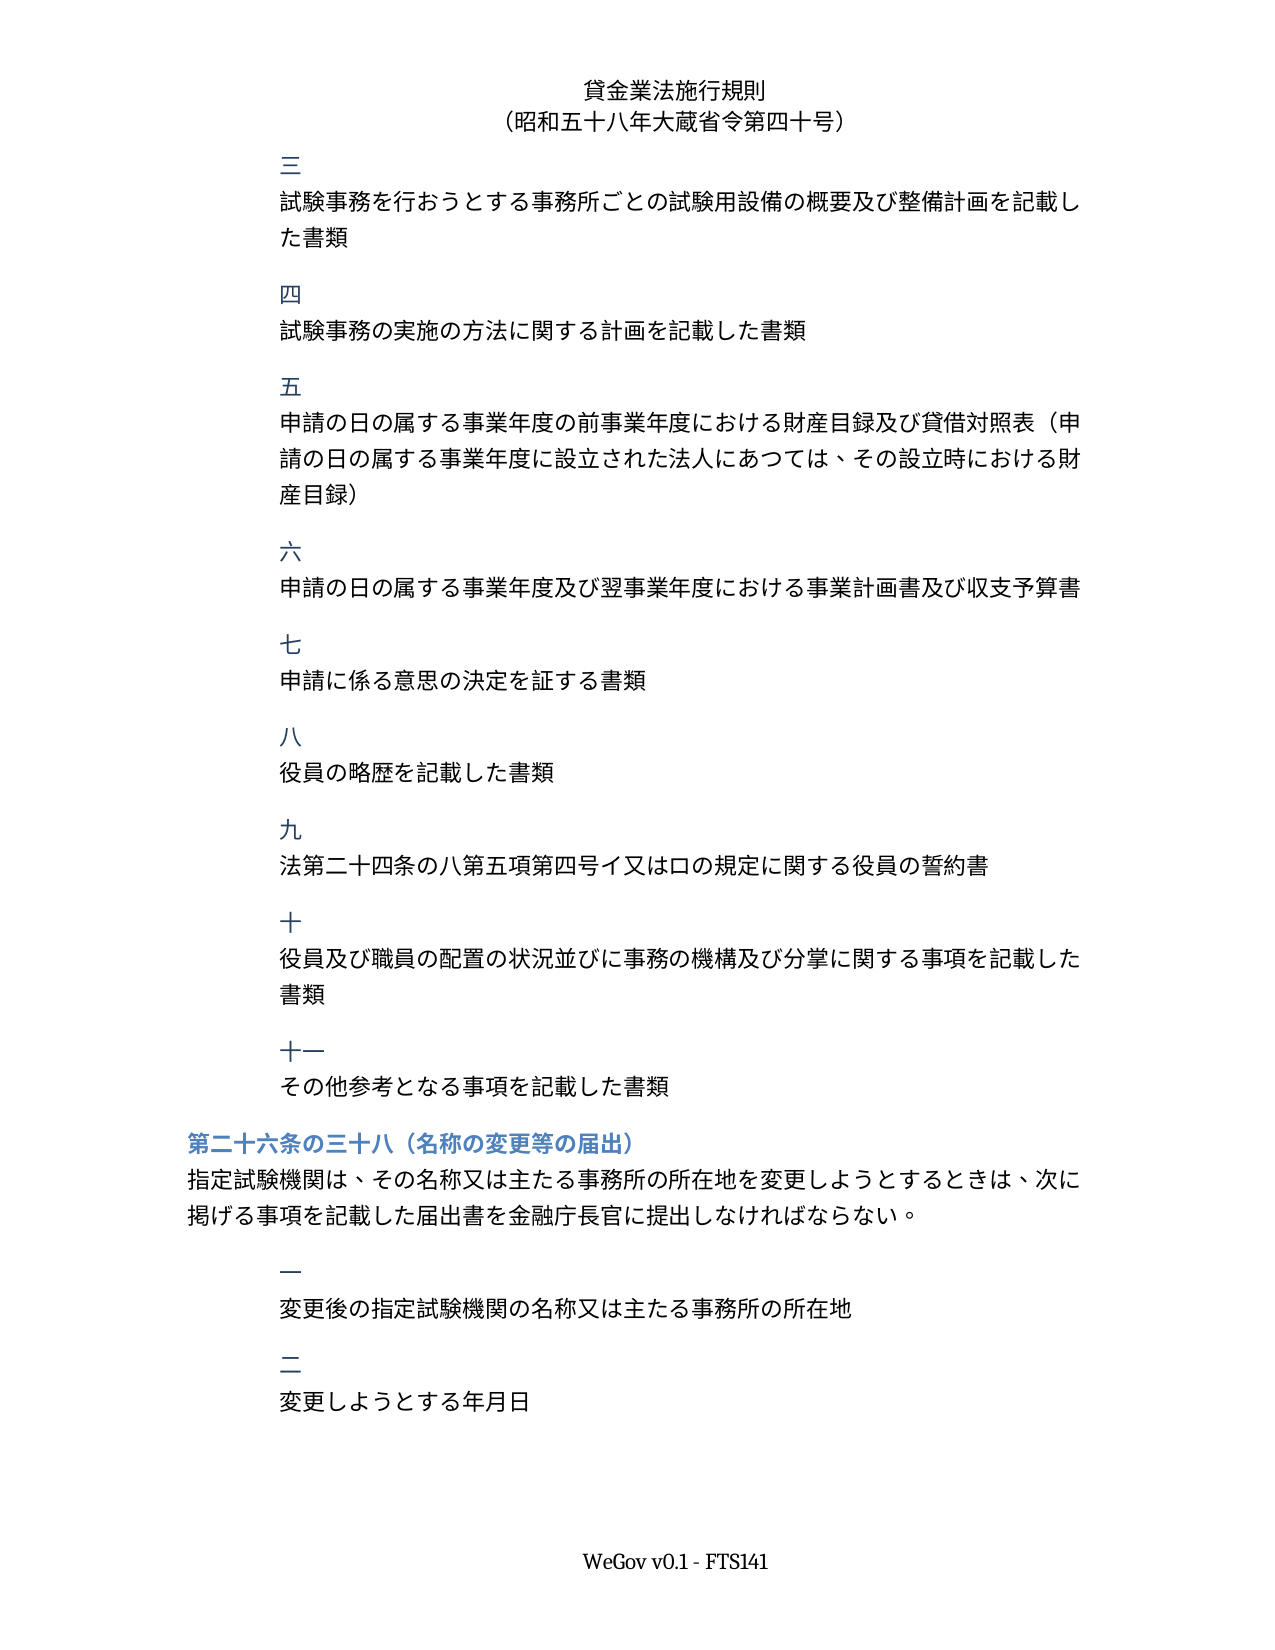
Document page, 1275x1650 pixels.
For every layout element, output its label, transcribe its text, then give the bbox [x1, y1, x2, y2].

subtitle 一 [279, 1257, 1087, 1288]
subtitle 十 [279, 907, 1087, 938]
subtitle 第二十六条の三十八（名称の変更等の届出） [187, 1128, 1087, 1159]
text 法第二十四条の八第五項第四号イ又はロの規定に関する役員の誓約書 [279, 850, 1087, 881]
text 申請の日の属する事業年度及び翌事業年度における事業計画書及び収支予算書 [279, 572, 1087, 603]
subtitle 四 [279, 279, 1087, 310]
text 試験事務を行おうとする事務所ごとの試験用設備の概要及び整備計画を記載した書類 [279, 186, 1087, 253]
subtitle 二 [279, 1349, 1087, 1381]
text 変更後の指定試験機関の名称又は主たる事務所の所在地 [279, 1293, 1087, 1324]
text 申請の日の属する事業年度の前事業年度における財産目録及び貸借対照表（申請の日の属する事業年度に設立された法人にあつては、その設立時における財産目録） [279, 407, 1087, 510]
text 申請に係る意思の決定を証する書類 [279, 664, 1087, 696]
text 役員の略歴を記載した書類 [279, 757, 1087, 788]
text 変更しようとする年月日 [279, 1385, 1087, 1417]
text その他参考となる事項を記載した書類 [279, 1071, 1087, 1103]
subtitle 五 [279, 371, 1087, 403]
subtitle 六 [279, 536, 1087, 567]
subtitle 三 [279, 150, 1087, 181]
subtitle 七 [279, 629, 1087, 660]
text 指定試験機関は、その名称又は主たる事務所の所在地を変更しようとするときは、次に掲げる事項を記載した届出書を金融庁長官に提出しなければならない。 [187, 1164, 1087, 1231]
subtitle 九 [279, 814, 1087, 845]
text 試験事務の実施の方法に関する計画を記載した書類 [279, 314, 1087, 346]
subtitle 八 [279, 721, 1087, 753]
text 役員及び職員の配置の状況並びに事務の機構及び分掌に関する事項を記載した書類 [279, 943, 1087, 1010]
subtitle 十一 [279, 1035, 1087, 1067]
